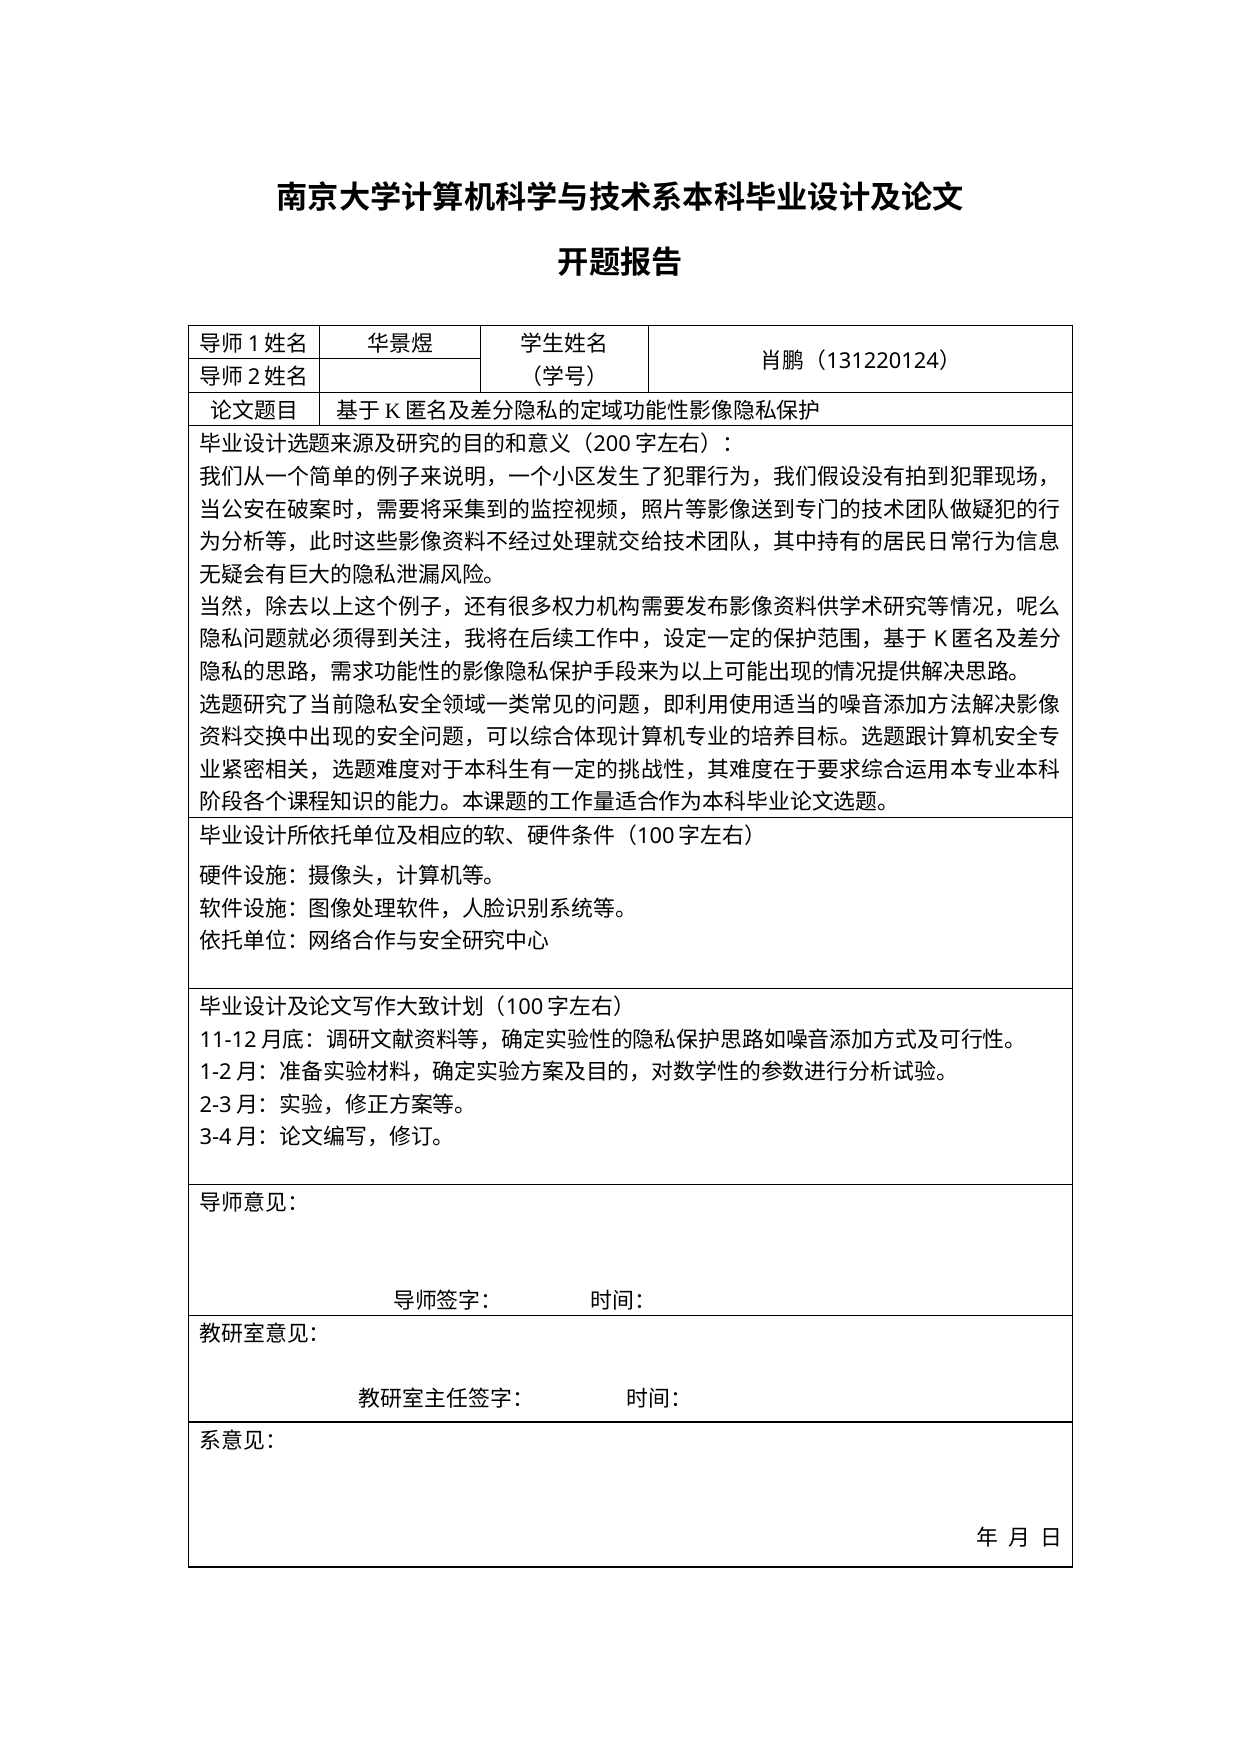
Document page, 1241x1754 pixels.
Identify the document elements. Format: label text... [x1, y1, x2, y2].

table_header 肖鹏（131220124） [649, 326, 1072, 392]
text 开题报告 [187, 227, 1053, 292]
table_header 导师1姓名 [189, 326, 319, 358]
table_cell 毕业设计选题来源及研究的目的和意义（200字左右）： 我们从一个简单的例子来说明，一个小区发生了犯罪行为，我们假设没有拍到犯罪现场，当公安在破案时，需要将采集到的监控视频，照片等影像送到专门的技术团队做疑犯的行为分析等，此时这些影像资料不经过处理就交给技术团队，其中持有的居民日常行为信息无疑会有巨大的隐私泄漏风险。 当然，除去以上这个例子，还有很多权力机构需要发布影像资料供学术研究等情况，呢么隐私问题就必须得到关注，我将在后续工作中，设定一定的保护范围，基于K匿名及差分隐私的思路，需求功能性的影像隐私保护手段来为以上可能出现的情况提供解决思路。 选题研究了当前隐私安全领域一类常见的问题，即利用使用适当的噪音添加方法解决影像资料交换中出现的安全问题，可以综合体现计算机专业的培养目标。选题跟计算机安全专业紧密相关，选题难度对于本科生有一定的挑战性，其难度在于要求综合运用本专业本科阶段各个课程知识的能力。本课题的工作量适合作为本科毕业论文选题。 [189, 426, 1072, 817]
table_cell 基于K匿名及差分隐私的定域功能性影像隐私保护 [320, 393, 1072, 425]
table_cell 论文题目 [189, 393, 319, 425]
table_cell 教研室意见： 教研室主任签字： 时间： [189, 1316, 1072, 1421]
table_cell 导师意见： 导师签字： 时间： [189, 1185, 1072, 1315]
table_header 华景煜 [320, 326, 480, 358]
table_cell [320, 359, 480, 392]
text 南京大学计算机科学与技术系本科毕业设计及论文 [187, 162, 1053, 227]
table_cell 毕业设计及论文写作大致计划（100字左右） 11-12月底：调研文献资料等，确定实验性的隐私保护思路如噪音添加方式及可行性。 1-2月：准备实验材料，确定实验方案及目的，对数学性的参数进行分析试验。 2-3月：实验，修正方案等。 3-4月：论文编写，修订。 [189, 989, 1072, 1184]
table_cell 系意见： 年 月 日 [189, 1423, 1072, 1566]
table_header 学生姓名 （学号） [481, 326, 648, 392]
table_cell 毕业设计所依托单位及相应的软、硬件条件（100字左右） 硬件设施：摄像头，计算机等。 软件设施：图像处理软件，人脸识别系统等。 依托单位：网络合作与安全研究中心 [189, 818, 1072, 988]
table_cell 导师2姓名 [189, 359, 319, 392]
